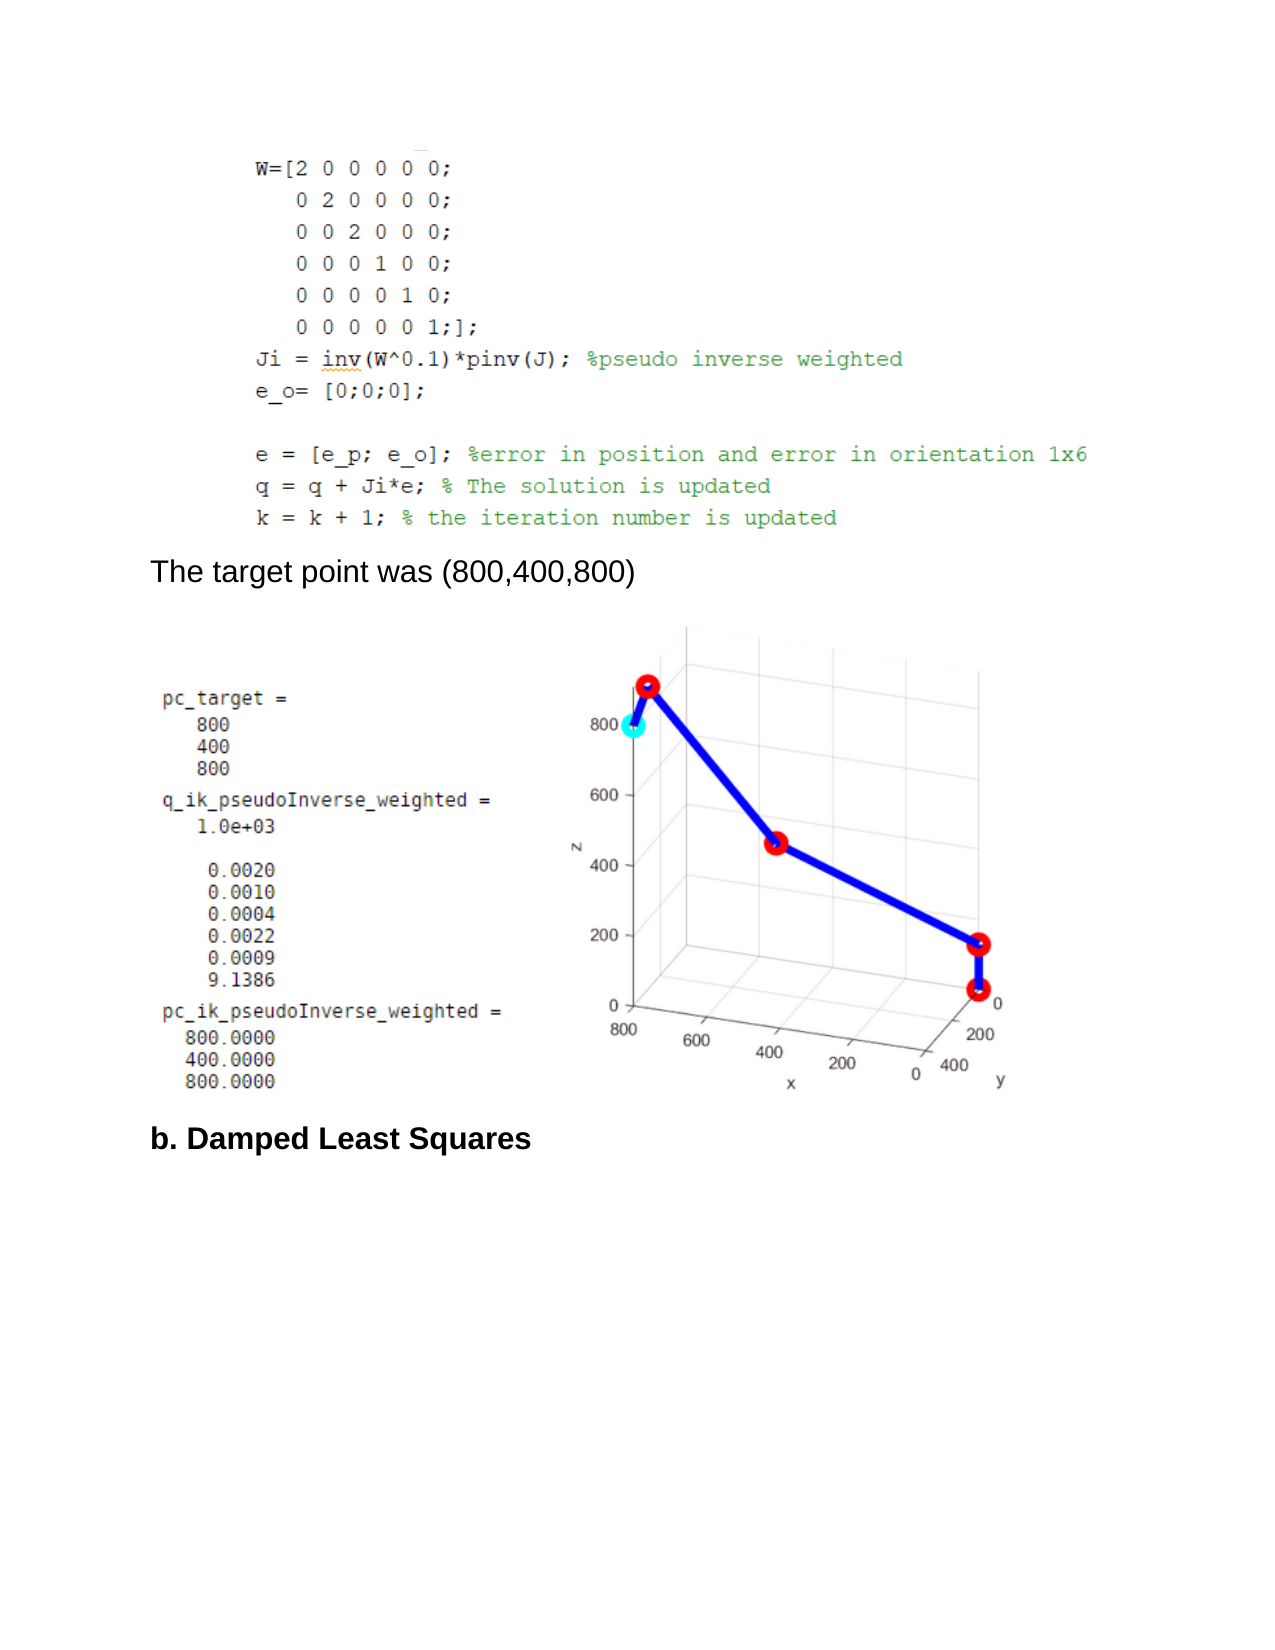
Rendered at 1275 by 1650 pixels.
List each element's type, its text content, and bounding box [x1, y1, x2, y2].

text b. Damped Least Squares [150, 1120, 1125, 1156]
text The target point was (800,400,800) [150, 553, 1125, 589]
picture [150, 150, 1125, 534]
picture [529, 608, 1029, 1101]
picture [150, 680, 524, 1101]
